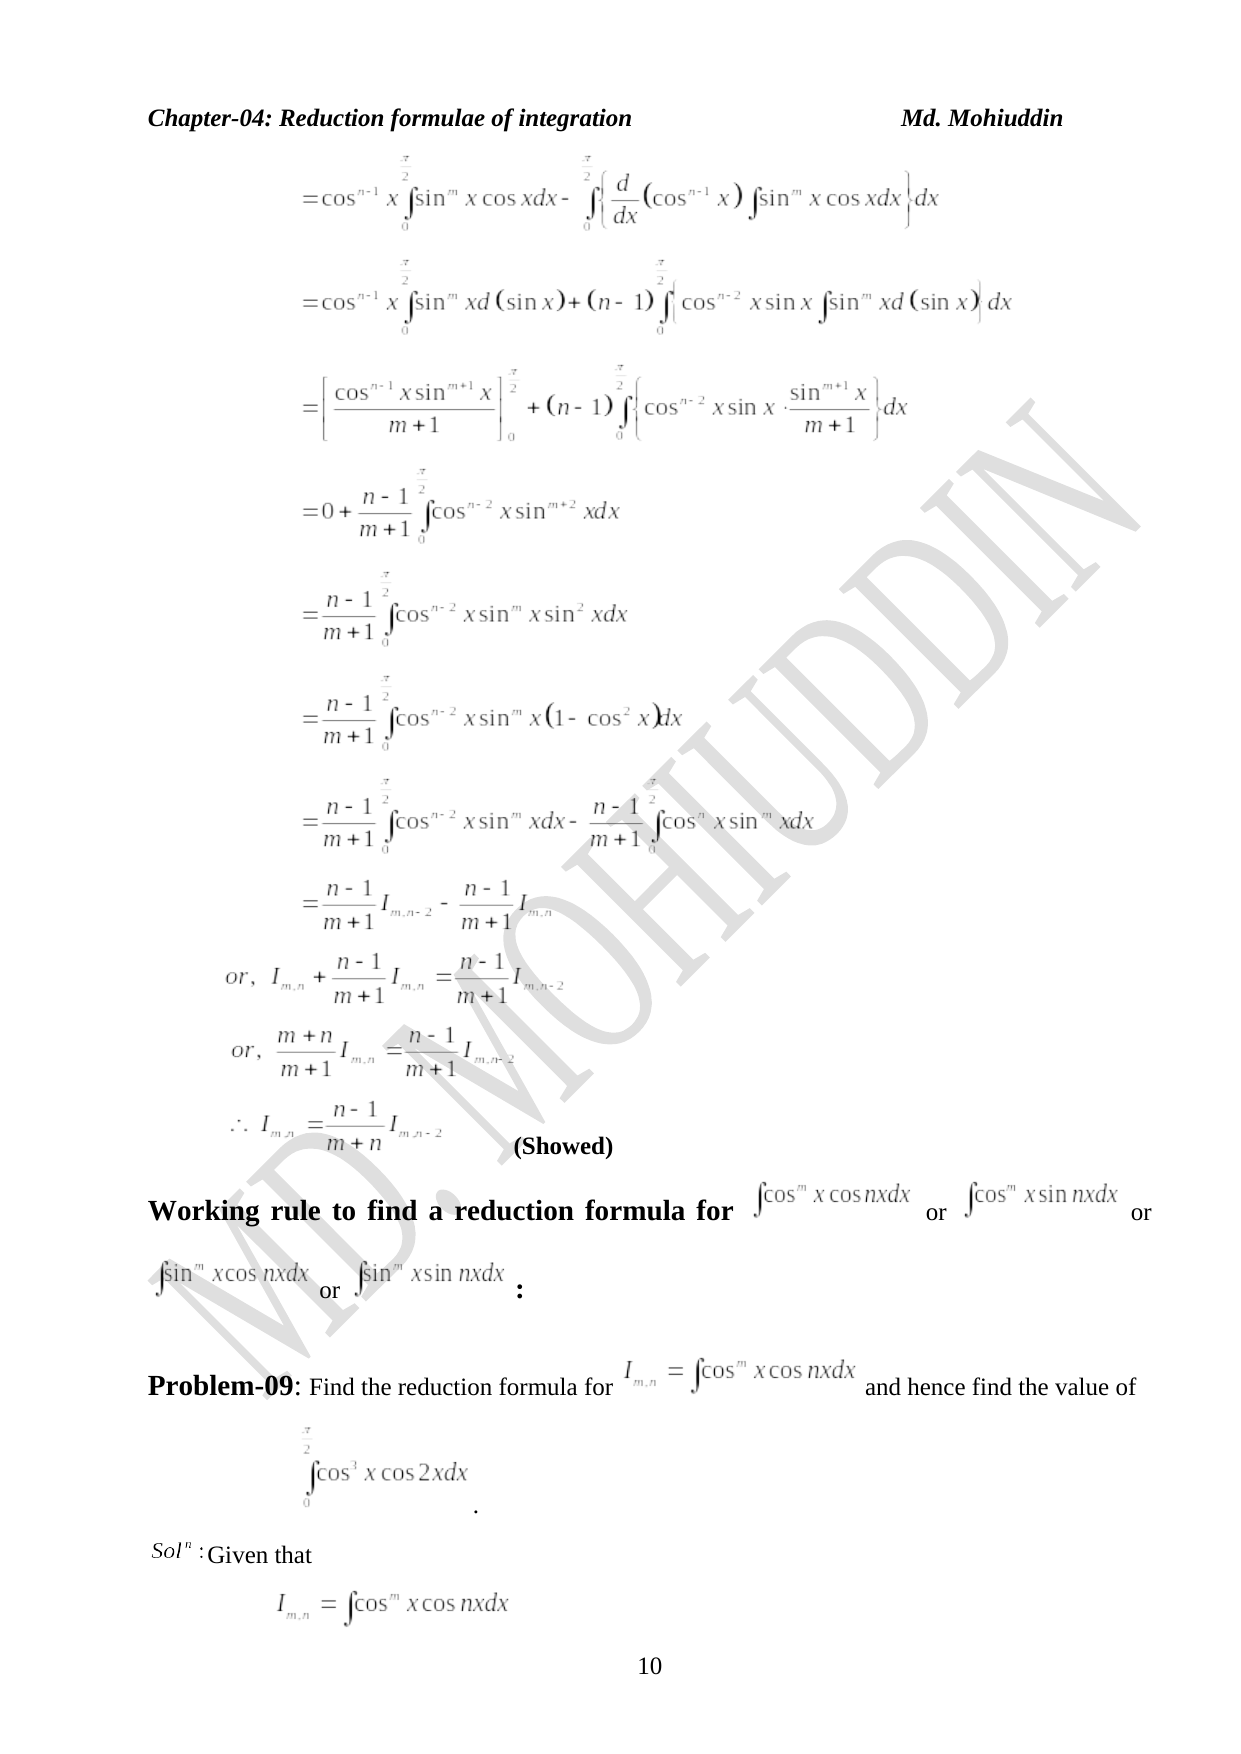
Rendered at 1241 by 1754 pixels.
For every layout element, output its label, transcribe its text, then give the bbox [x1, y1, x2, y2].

text Working rule to find a reduction formula for or or or : [148, 1174, 1152, 1324]
text Problem-09: Find the reduction formula for and hence find the value of [148, 1350, 1152, 1402]
text (Showed) [148, 1095, 1152, 1160]
text . [223, 1419, 1152, 1519]
text Given that [148, 1534, 1152, 1569]
